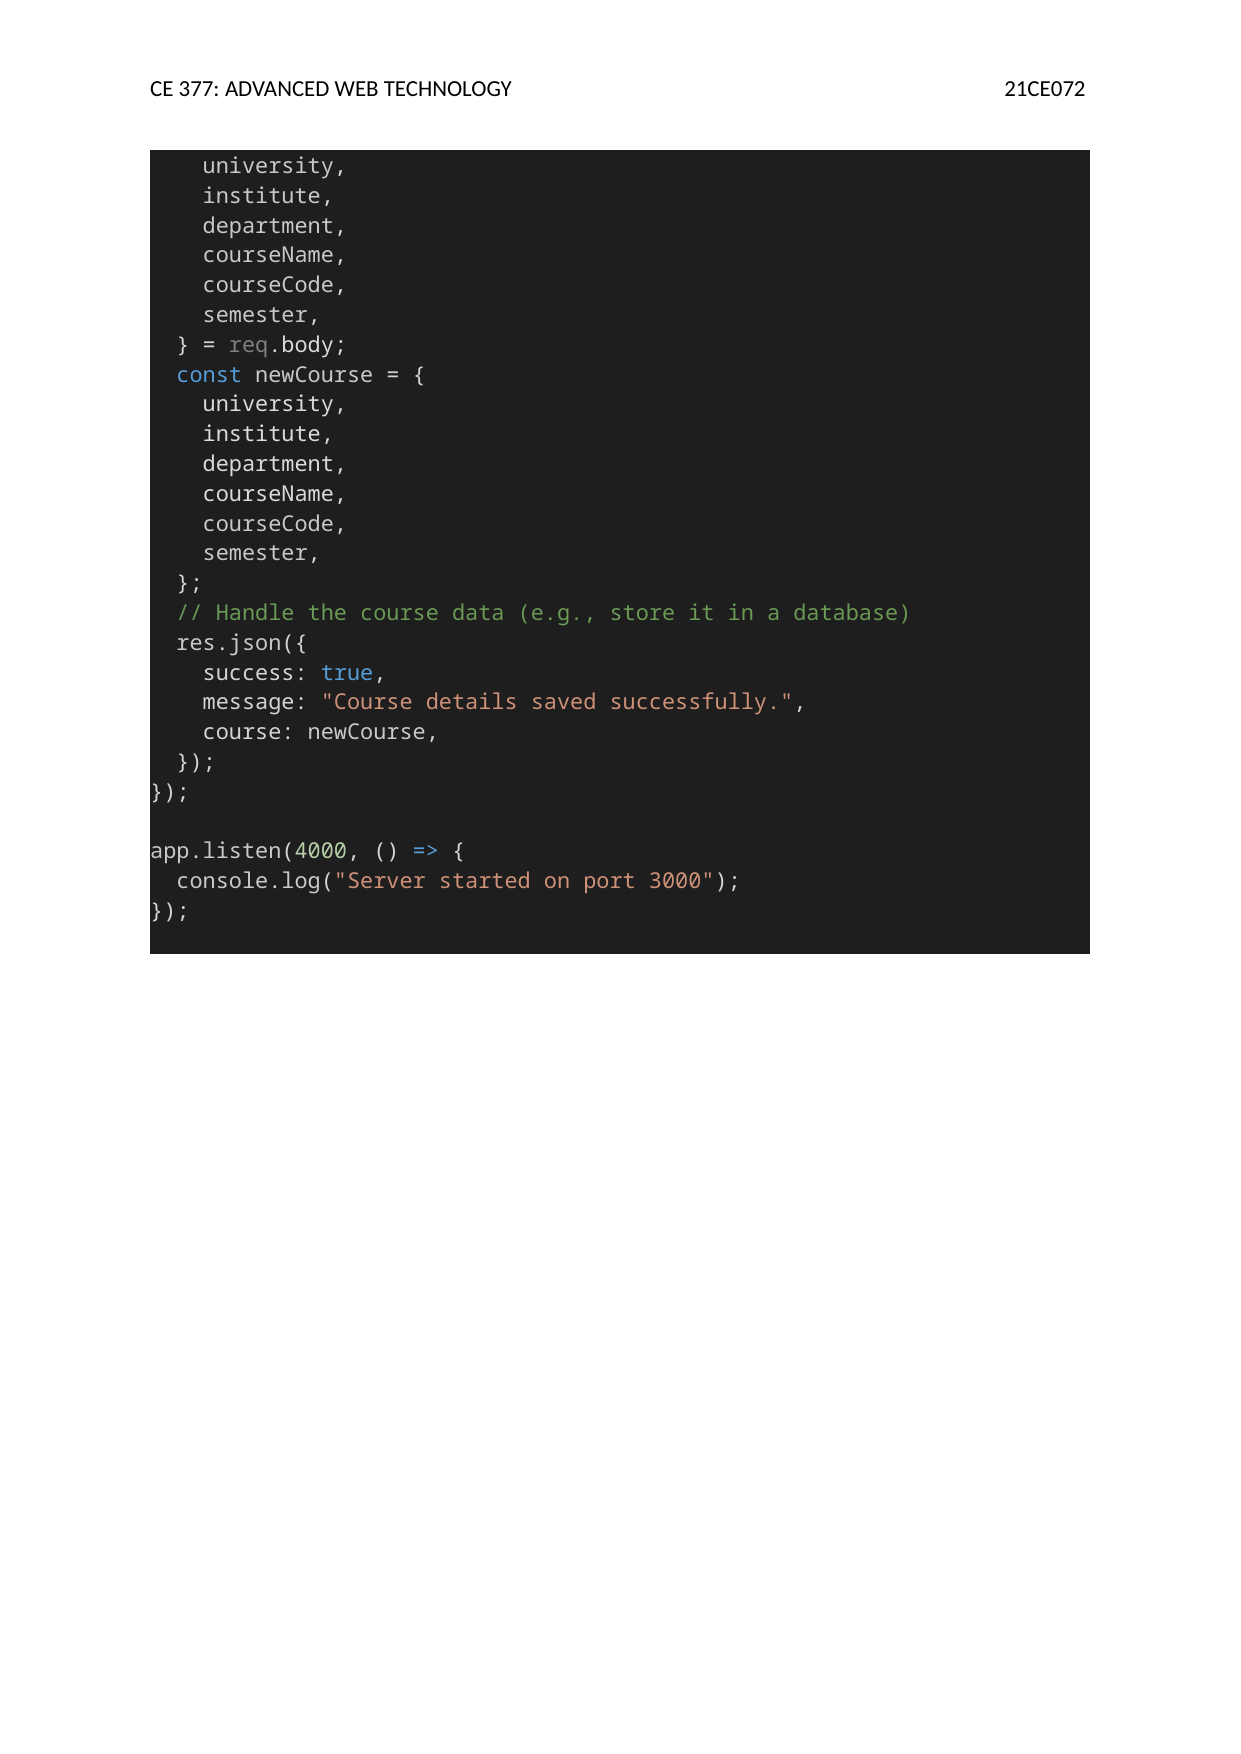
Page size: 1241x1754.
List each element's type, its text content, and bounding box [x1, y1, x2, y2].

text institute, [150, 418, 1090, 448]
text }); [150, 746, 1090, 776]
text }); [150, 776, 1090, 805]
text } = req.body; [150, 329, 1090, 358]
text }; [150, 567, 1090, 597]
text department, [150, 209, 1090, 239]
text department, [150, 448, 1090, 478]
text const newCourse = { [150, 358, 1090, 388]
text }); [150, 895, 1090, 924]
text // Handle the course data (e.g., store it in a database) [150, 597, 1090, 627]
text courseName, [150, 239, 1090, 269]
text university, [150, 150, 1090, 180]
text institute, [150, 180, 1090, 209]
text message: "Course details saved successfully.", [150, 686, 1090, 716]
text course: newCourse, [150, 716, 1090, 746]
text res.json({ [150, 627, 1090, 656]
text courseCode, [150, 269, 1090, 299]
text courseCode, [150, 507, 1090, 537]
text semester, [150, 537, 1090, 567]
text app.listen(4000, () => { [150, 835, 1090, 865]
text console.log("Server started on port 3000"); [150, 865, 1090, 895]
text university, [150, 388, 1090, 418]
text courseName, [150, 478, 1090, 507]
text success: true, [150, 656, 1090, 686]
text semester, [150, 299, 1090, 329]
